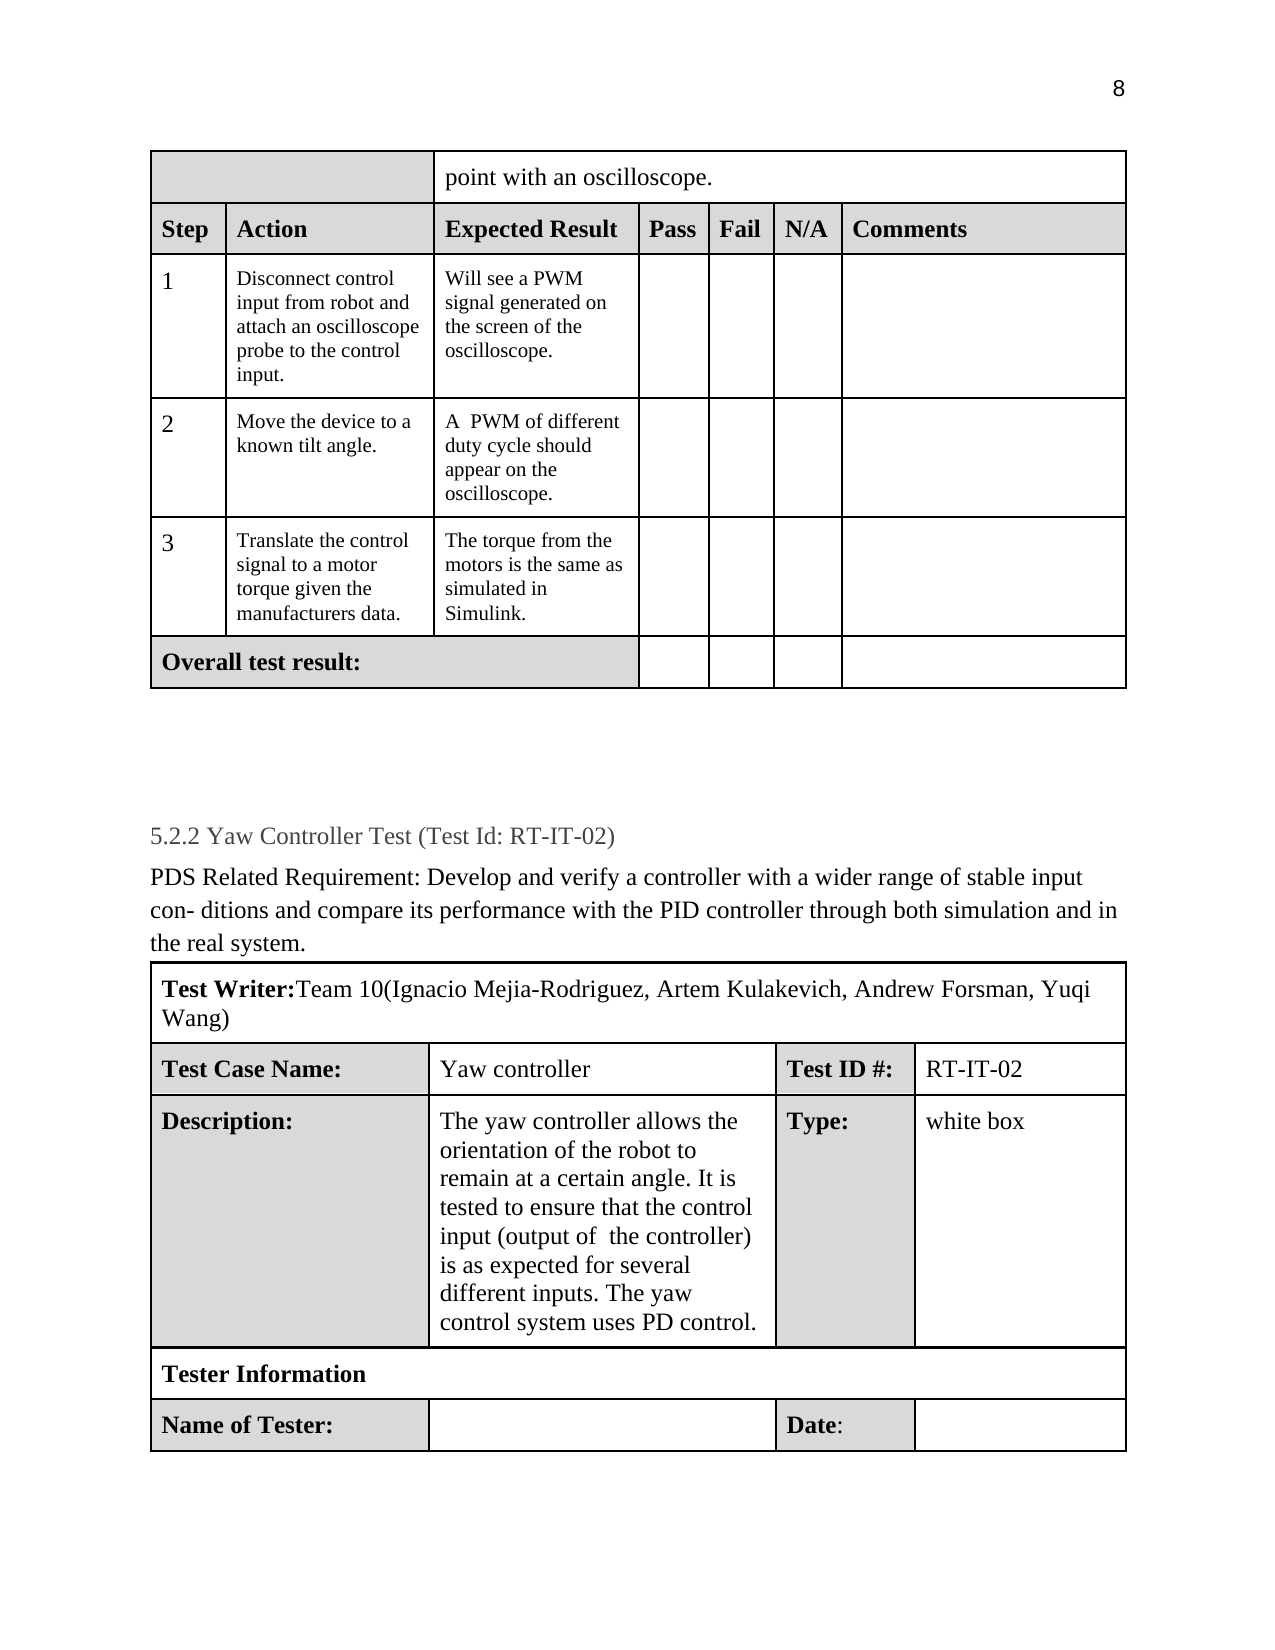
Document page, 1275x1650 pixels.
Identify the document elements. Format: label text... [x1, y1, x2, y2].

table_cell The torque from the motors is the same as simulated in Simulink. [435, 518, 638, 635]
table_cell Disconnect control input from robot and attach an oscilloscope probe to the control input. [227, 255, 433, 397]
table_cell Comments [843, 204, 1125, 253]
table_cell [710, 255, 773, 397]
table_cell RT-IT-02 [916, 1044, 1125, 1093]
table_cell Step [152, 204, 225, 253]
table_cell [843, 637, 1125, 687]
table_cell [843, 255, 1125, 397]
table_cell [843, 399, 1125, 516]
table_cell [640, 255, 708, 397]
table_cell Action [227, 204, 433, 253]
table_cell Type: [777, 1096, 914, 1346]
table_cell [775, 399, 841, 516]
table_cell Translate the control signal to a motor torque given the manufacturers data. [227, 518, 433, 635]
table_cell Expected Result [435, 204, 638, 253]
table_cell 1 [152, 255, 225, 397]
table_cell [843, 518, 1125, 635]
table_cell Test Case Name: [152, 1044, 428, 1093]
table_cell [710, 399, 773, 516]
table_cell N/A [775, 204, 841, 253]
table_cell The yaw controller allows the orientation of the robot to remain at a certain angle. It is tested to ensure that the control input (output of the controller) is as expected for several different inputs. The yaw control system uses PD control. [430, 1096, 775, 1346]
table_cell white box [916, 1096, 1125, 1346]
table_cell Date: [777, 1400, 914, 1450]
table_cell [430, 1400, 775, 1450]
table_cell Move the device to a known tilt angle. [227, 399, 433, 516]
table_cell Test ID #: [777, 1044, 914, 1093]
table_cell [710, 637, 773, 687]
table_cell Yaw controller [430, 1044, 775, 1093]
table_cell 2 [152, 399, 225, 516]
table_cell [916, 1400, 1125, 1450]
table_cell [640, 637, 708, 687]
table_cell Name of Tester: [152, 1400, 428, 1450]
table_cell A PWM of different duty cycle should appear on the oscilloscope. [435, 399, 638, 516]
table_cell [710, 518, 773, 635]
table_cell [640, 518, 708, 635]
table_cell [435, 152, 1125, 202]
table_cell 3 [152, 518, 225, 635]
subtitle 5.2.2 Yaw Controller Test (Test Id: RT-IT-02) [150, 821, 1125, 850]
table_cell Setup: [152, 152, 433, 202]
table_cell Fail [710, 204, 773, 253]
table_cell Description: [152, 1096, 428, 1346]
table_header Test Writer:Team 10(Ignacio Mejia-Rodriguez, Artem Kulakevich, Andrew Forsman, Yuqi Wang) [152, 964, 1125, 1042]
table_cell [640, 399, 708, 516]
table_cell Overall test result: [152, 637, 638, 687]
text PDS Related Requirement: Develop and verify a controller with a wider range of stable input con- ditions and compare its performance with the PID controller through both simulation and in the real system. [150, 862, 1125, 957]
table_cell Will see a PWM signal generated on the screen of the oscilloscope. [435, 255, 638, 397]
table_cell [775, 255, 841, 397]
table_cell [775, 637, 841, 687]
table_cell Pass [640, 204, 708, 253]
table_cell [775, 518, 841, 635]
table_cell Tester Information [152, 1349, 1125, 1398]
